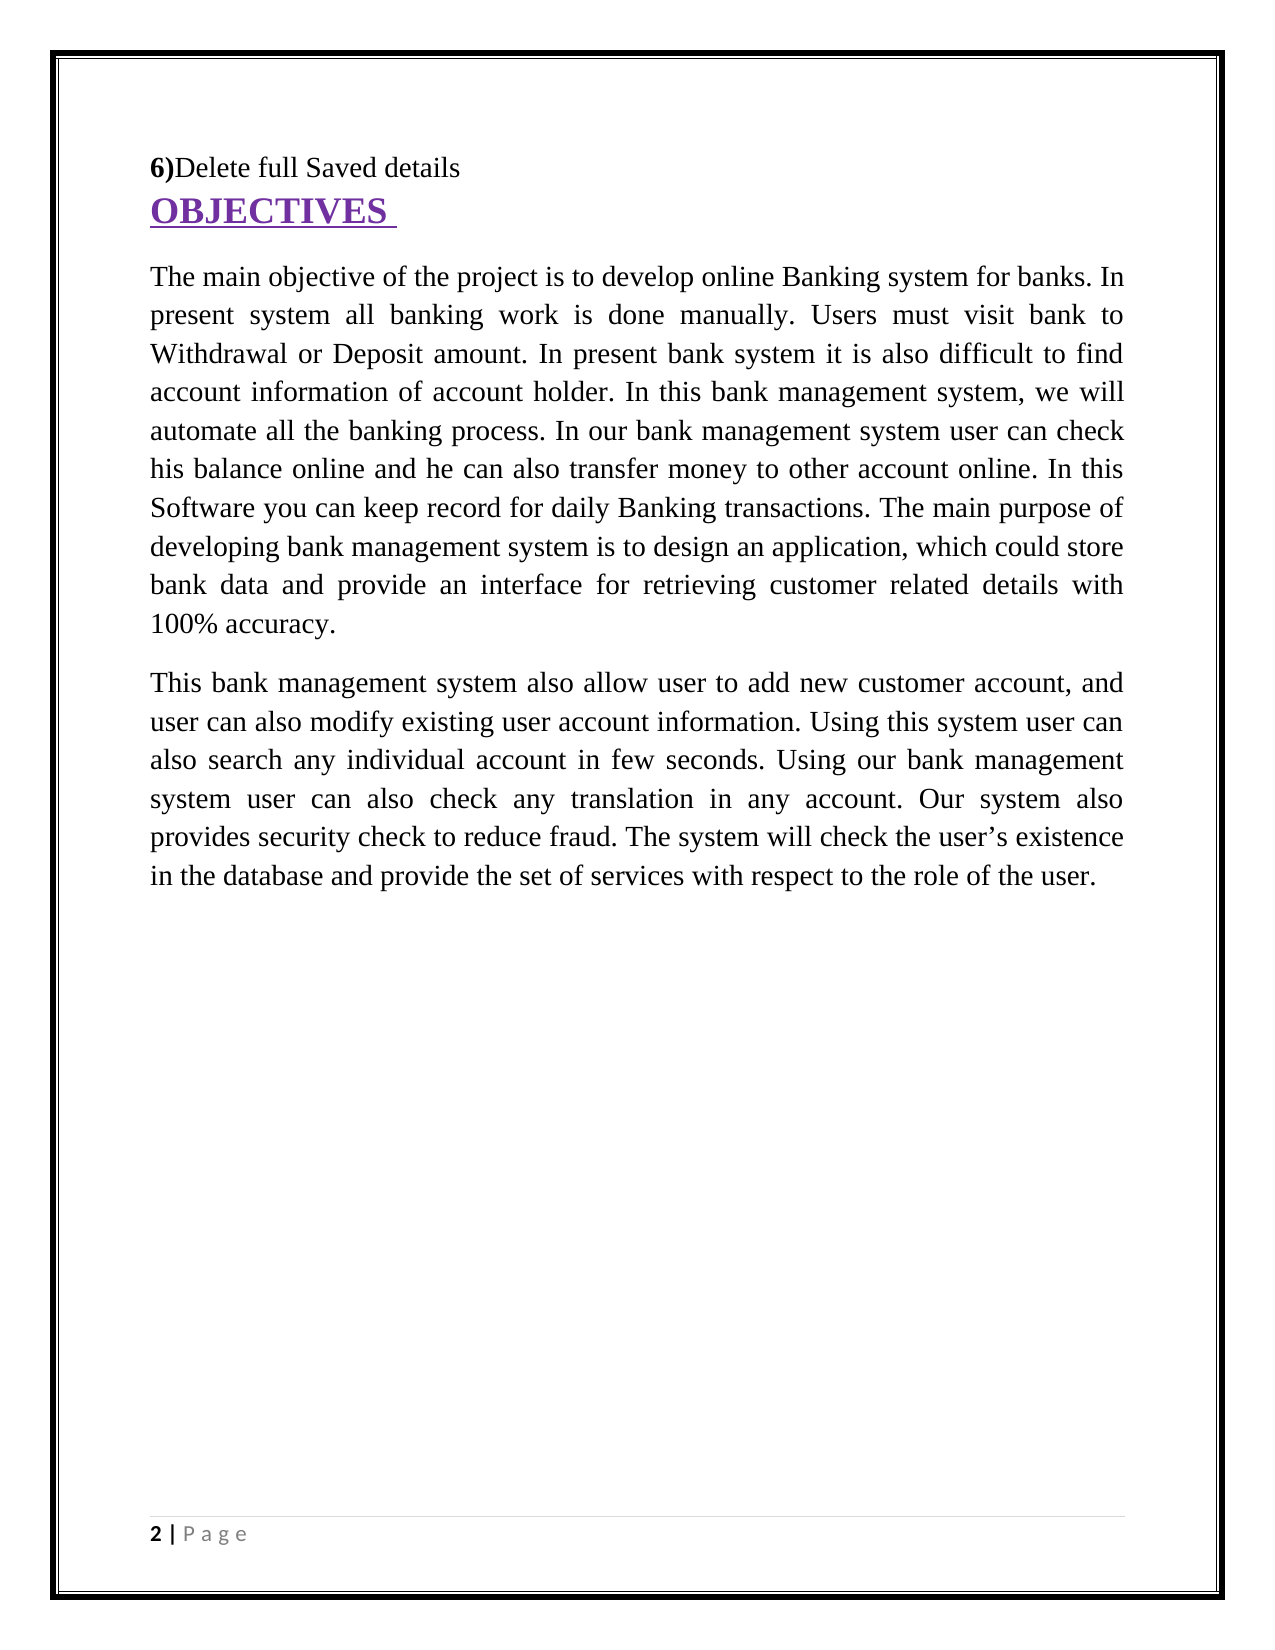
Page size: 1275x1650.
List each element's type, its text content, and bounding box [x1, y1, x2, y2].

text The main objective of the project is to develop online Banking system for banks. In present system all banking work is done manually. Users must visit bank to Withdrawal or Deposit amount. In present bank system it is also difficult to find account information of account holder. In this bank management system, we will automate all the banking process. In our bank management system user can check his balance online and he can also transfer money to other account online. In this Software you can keep record for daily Banking transactions. The main purpose of developing bank management system is to design an application, which could store bank data and provide an interface for retrieving customer related details with 100% accuracy. [150, 259, 1125, 639]
text OBJECTIVES [150, 188, 1125, 232]
text 6)Delete full Saved details [150, 150, 1125, 183]
text This bank management system also allow user to add new customer account, and user can also modify existing user account information. Using this system user can also search any individual account in few seconds. Using our bank management system user can also check any translation in any account. Our system also provides security check to reduce fraud. The system will check the user’s existence in the database and provide the set of services with respect to the role of the user. [150, 665, 1125, 891]
